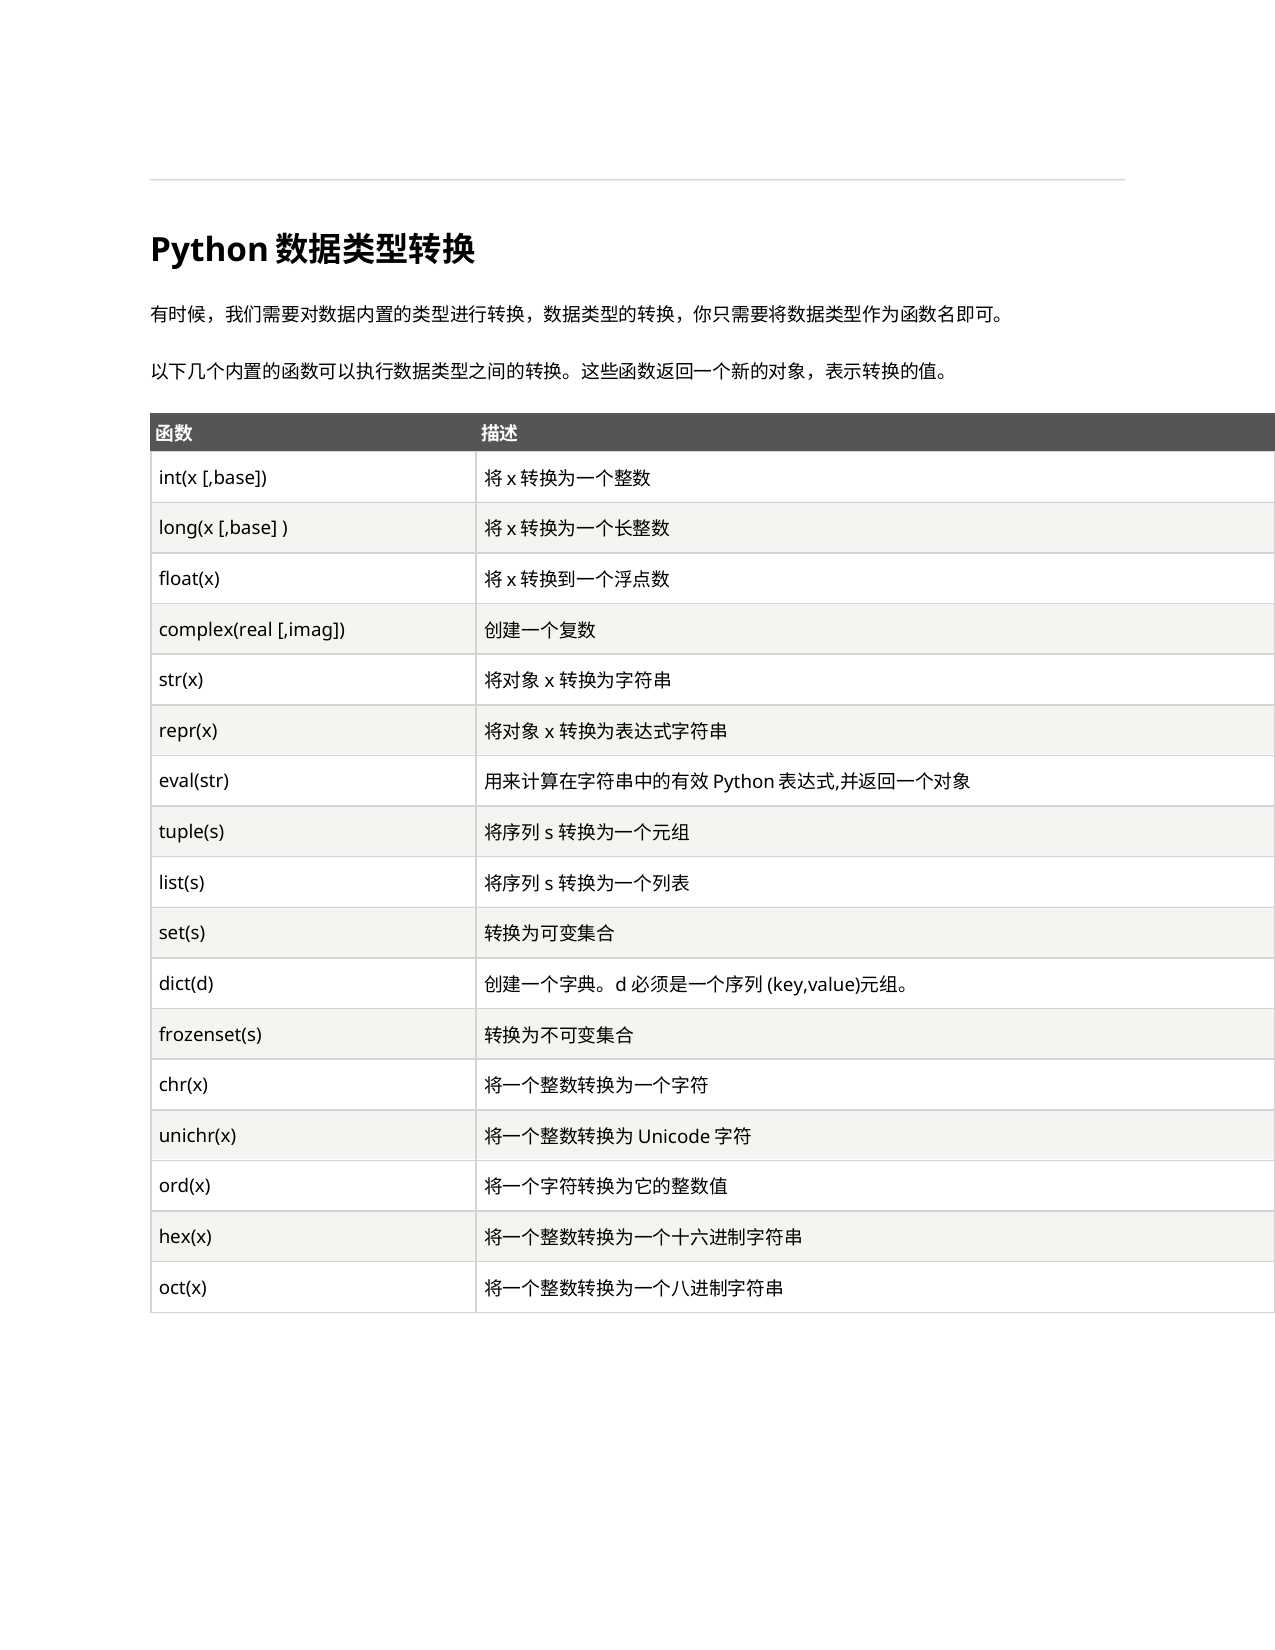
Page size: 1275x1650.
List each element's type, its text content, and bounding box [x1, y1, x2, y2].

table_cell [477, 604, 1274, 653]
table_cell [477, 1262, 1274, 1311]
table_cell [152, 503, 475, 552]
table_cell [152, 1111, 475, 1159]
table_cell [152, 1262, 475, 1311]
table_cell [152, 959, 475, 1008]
text 以下几个内置的函数可以执行数据类型之间的转换。这些函数返回一个新的对象，表示转换的值。 [150, 356, 1125, 383]
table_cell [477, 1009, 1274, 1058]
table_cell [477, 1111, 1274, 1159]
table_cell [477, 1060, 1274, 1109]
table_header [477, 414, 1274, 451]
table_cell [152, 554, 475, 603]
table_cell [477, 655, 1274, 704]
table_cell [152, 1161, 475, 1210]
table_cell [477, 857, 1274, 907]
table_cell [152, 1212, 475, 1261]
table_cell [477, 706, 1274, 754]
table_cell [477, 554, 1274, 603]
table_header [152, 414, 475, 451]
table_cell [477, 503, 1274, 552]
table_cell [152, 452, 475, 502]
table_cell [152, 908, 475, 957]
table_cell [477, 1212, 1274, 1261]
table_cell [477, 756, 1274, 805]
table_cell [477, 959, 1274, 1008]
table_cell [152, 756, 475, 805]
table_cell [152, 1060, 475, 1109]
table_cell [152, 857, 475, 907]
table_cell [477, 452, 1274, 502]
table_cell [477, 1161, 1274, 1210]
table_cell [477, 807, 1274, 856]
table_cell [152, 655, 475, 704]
text 有时候，我们需要对数据内置的类型进行转换，数据类型的转换，你只需要将数据类型作为函数名即可。 [150, 300, 1125, 327]
text Python数据类型转换 [150, 222, 1125, 271]
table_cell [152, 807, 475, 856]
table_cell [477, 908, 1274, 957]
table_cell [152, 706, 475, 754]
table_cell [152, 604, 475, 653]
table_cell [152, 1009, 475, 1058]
